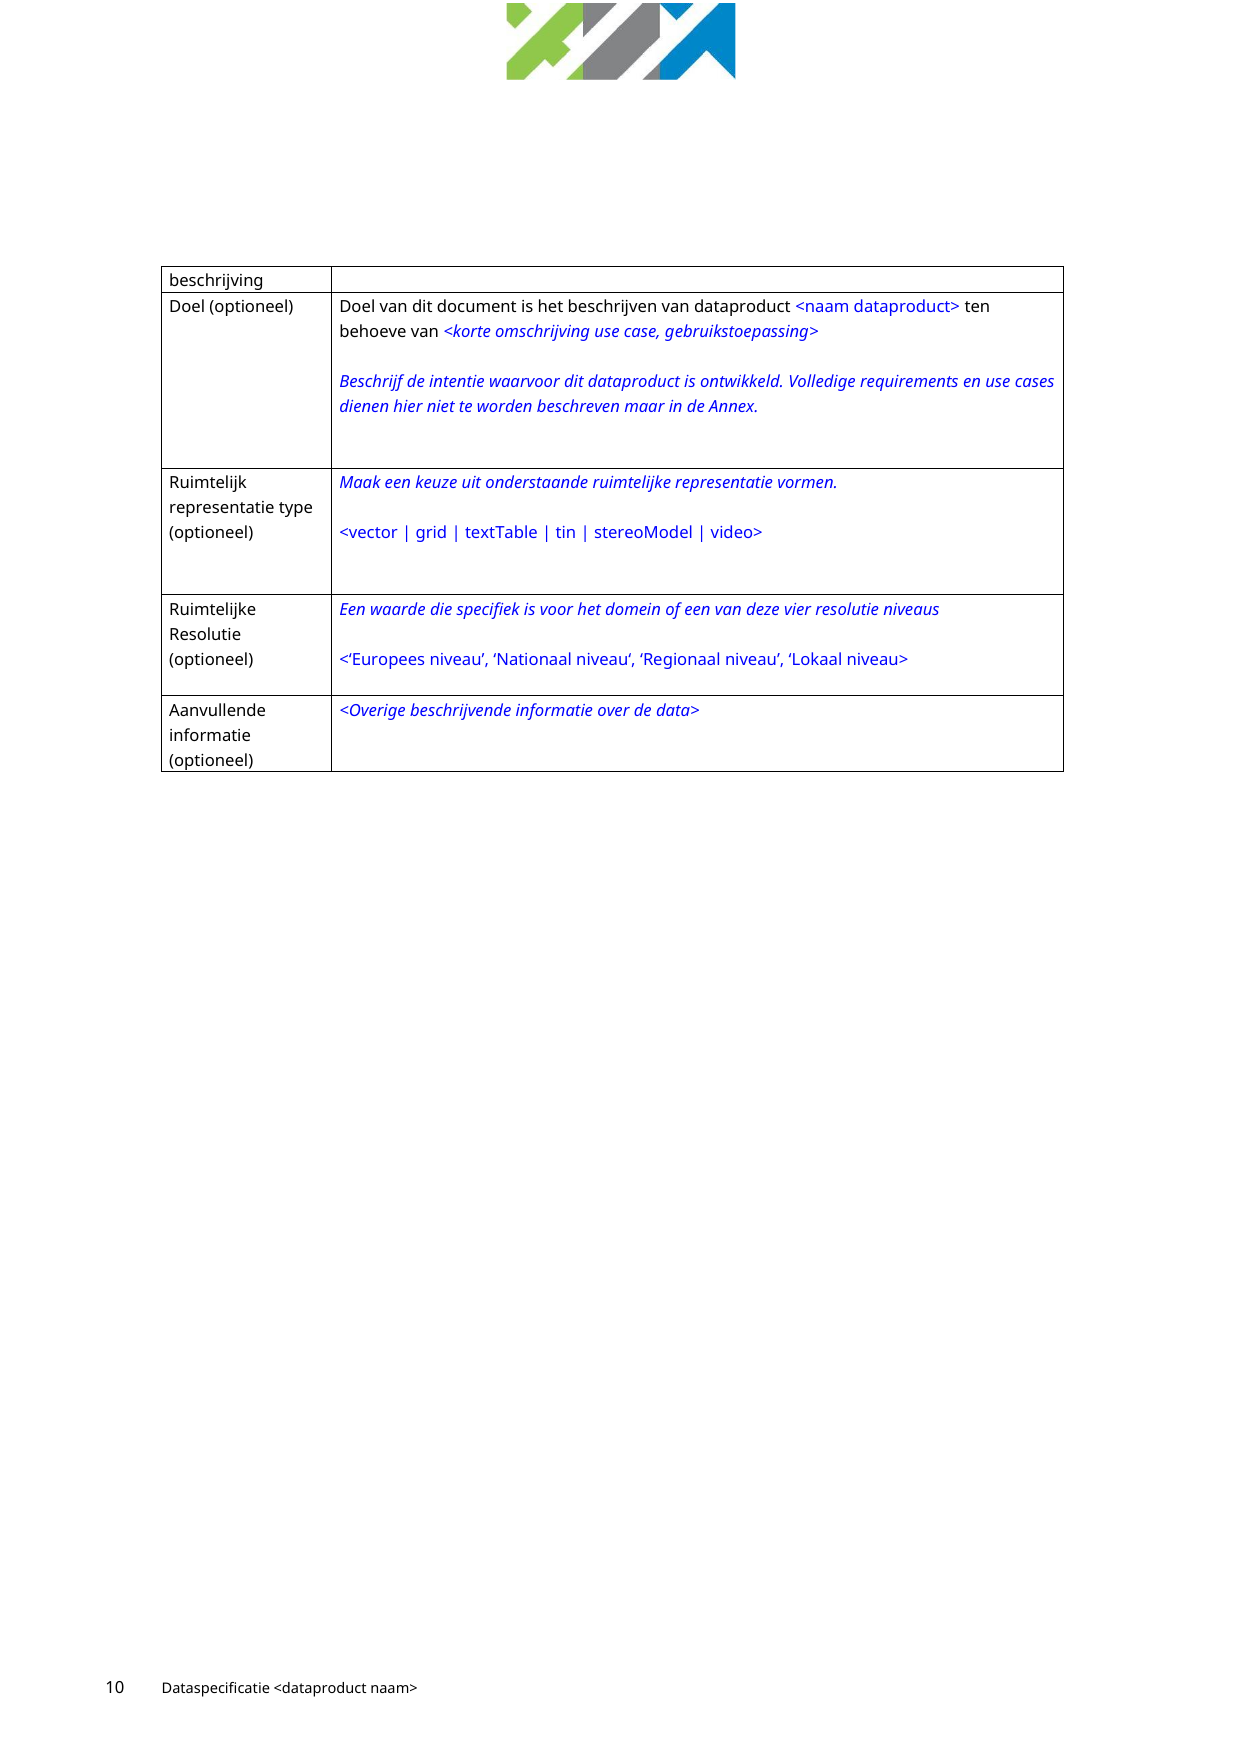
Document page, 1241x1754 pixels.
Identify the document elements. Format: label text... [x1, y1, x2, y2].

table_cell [332, 267, 1063, 292]
table_cell Ruimtelijk representatie type (optioneel) [162, 469, 331, 594]
table_cell Ruimtelijke Resolutie (optioneel) [162, 595, 331, 695]
table_cell Doel (optioneel) [162, 293, 331, 468]
table_cell Doel van dit document is het beschrijven van dataproduct <naam dataproduct> ten behoeve van <korte omschrijving use case, gebruikstoepassing> Beschrijf de intentie waarvoor dit dataproduct is ontwikkeld. Volledige requirements en use cases dienen hier niet te worden beschreven maar in de Annex. [332, 293, 1063, 468]
picture [677, 50, 736, 80]
picture [506, 3, 718, 80]
table_cell Maak een keuze uit onderstaande ruimtelijke representatie vormen. <vector | grid | textTable | tin | stereoModel | video> [332, 469, 1063, 594]
table_cell Aanvullende informatie (optioneel) [162, 696, 331, 771]
table_cell Een waarde die specifiek is voor het domein of een van deze vier resolutie niveaus <‘Europees niveau’, ‘Nationaal niveau‘, ‘Regionaal niveau’, ‘Lokaal niveau> [332, 595, 1063, 695]
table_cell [162, 267, 331, 292]
table_cell <Overige beschrijvende informatie over de data> [332, 696, 1063, 771]
